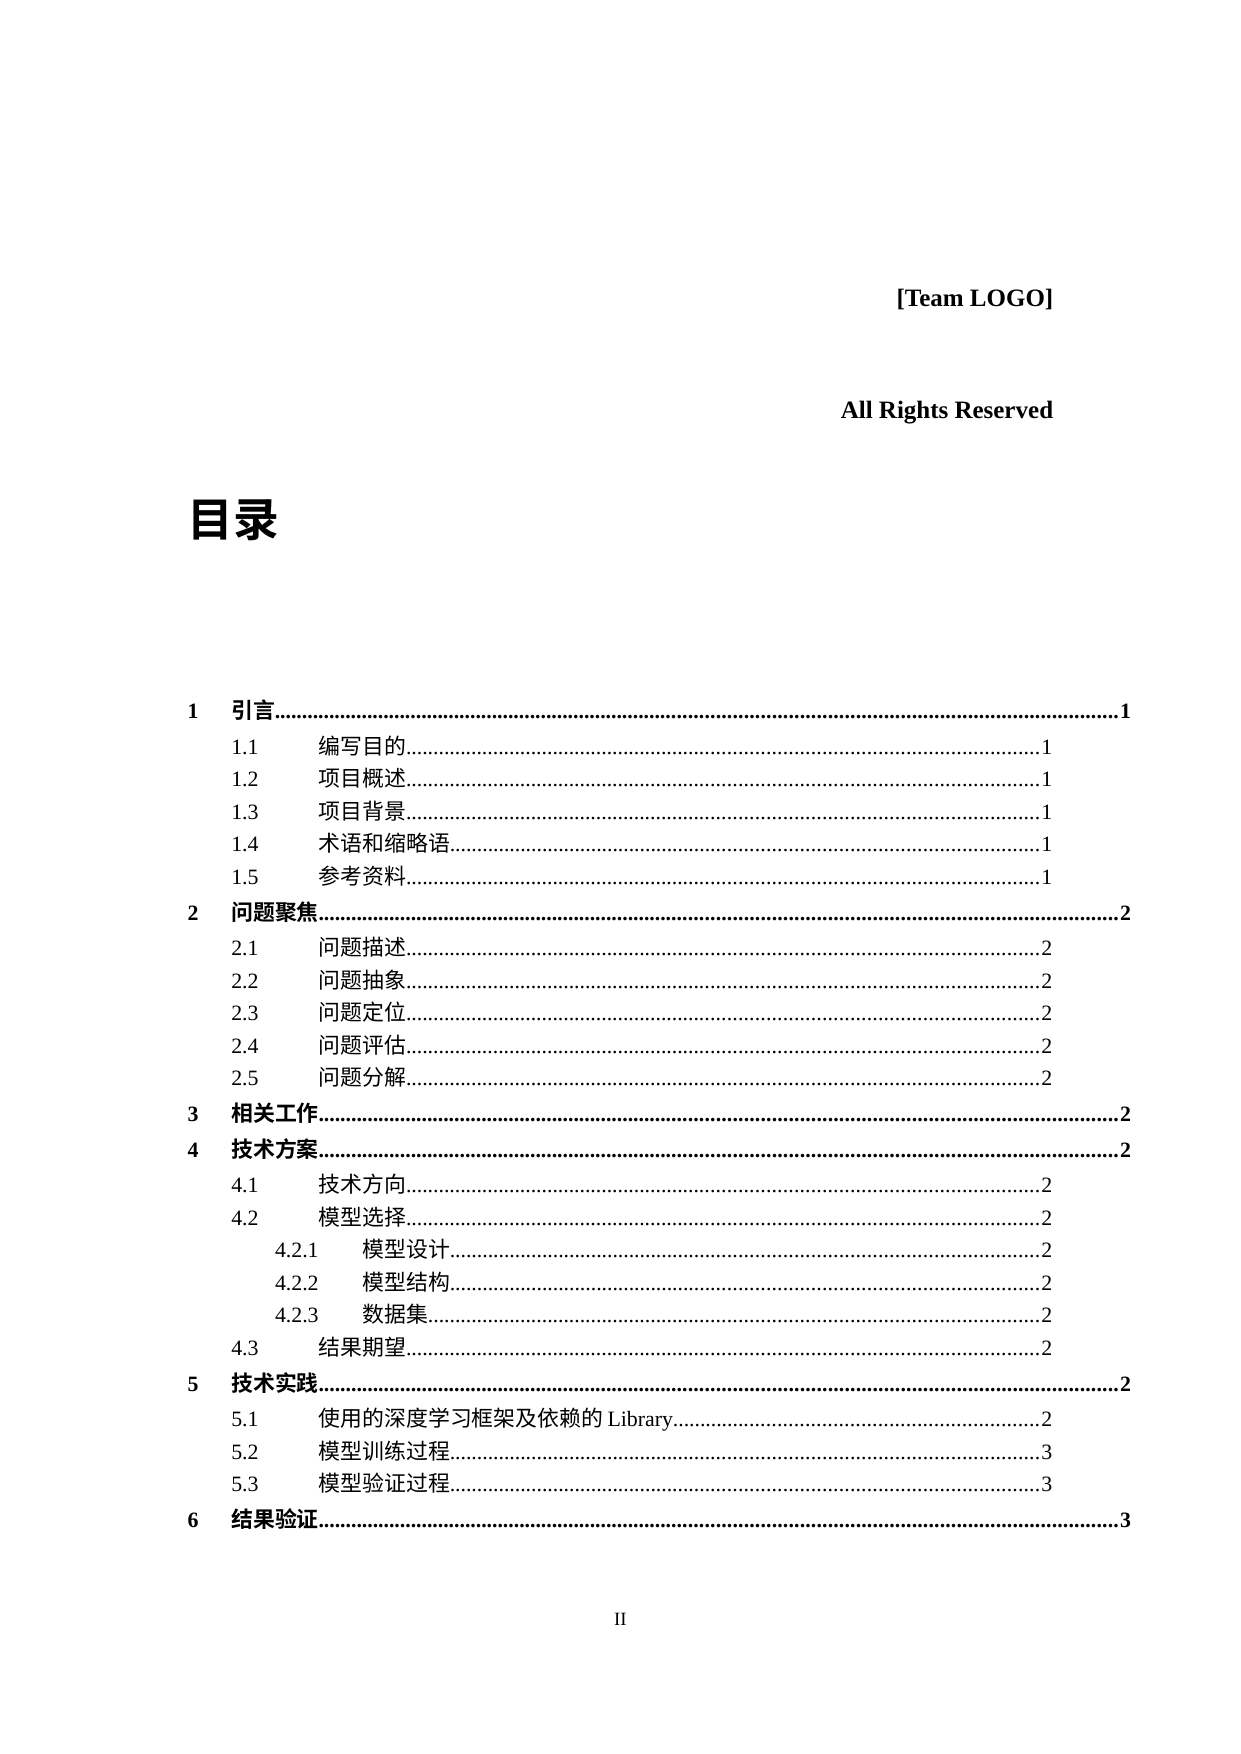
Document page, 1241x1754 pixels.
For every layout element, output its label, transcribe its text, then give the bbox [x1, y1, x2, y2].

text [Team LOGO] [187, 281, 1053, 313]
text All Rights Reserved [187, 393, 1053, 425]
